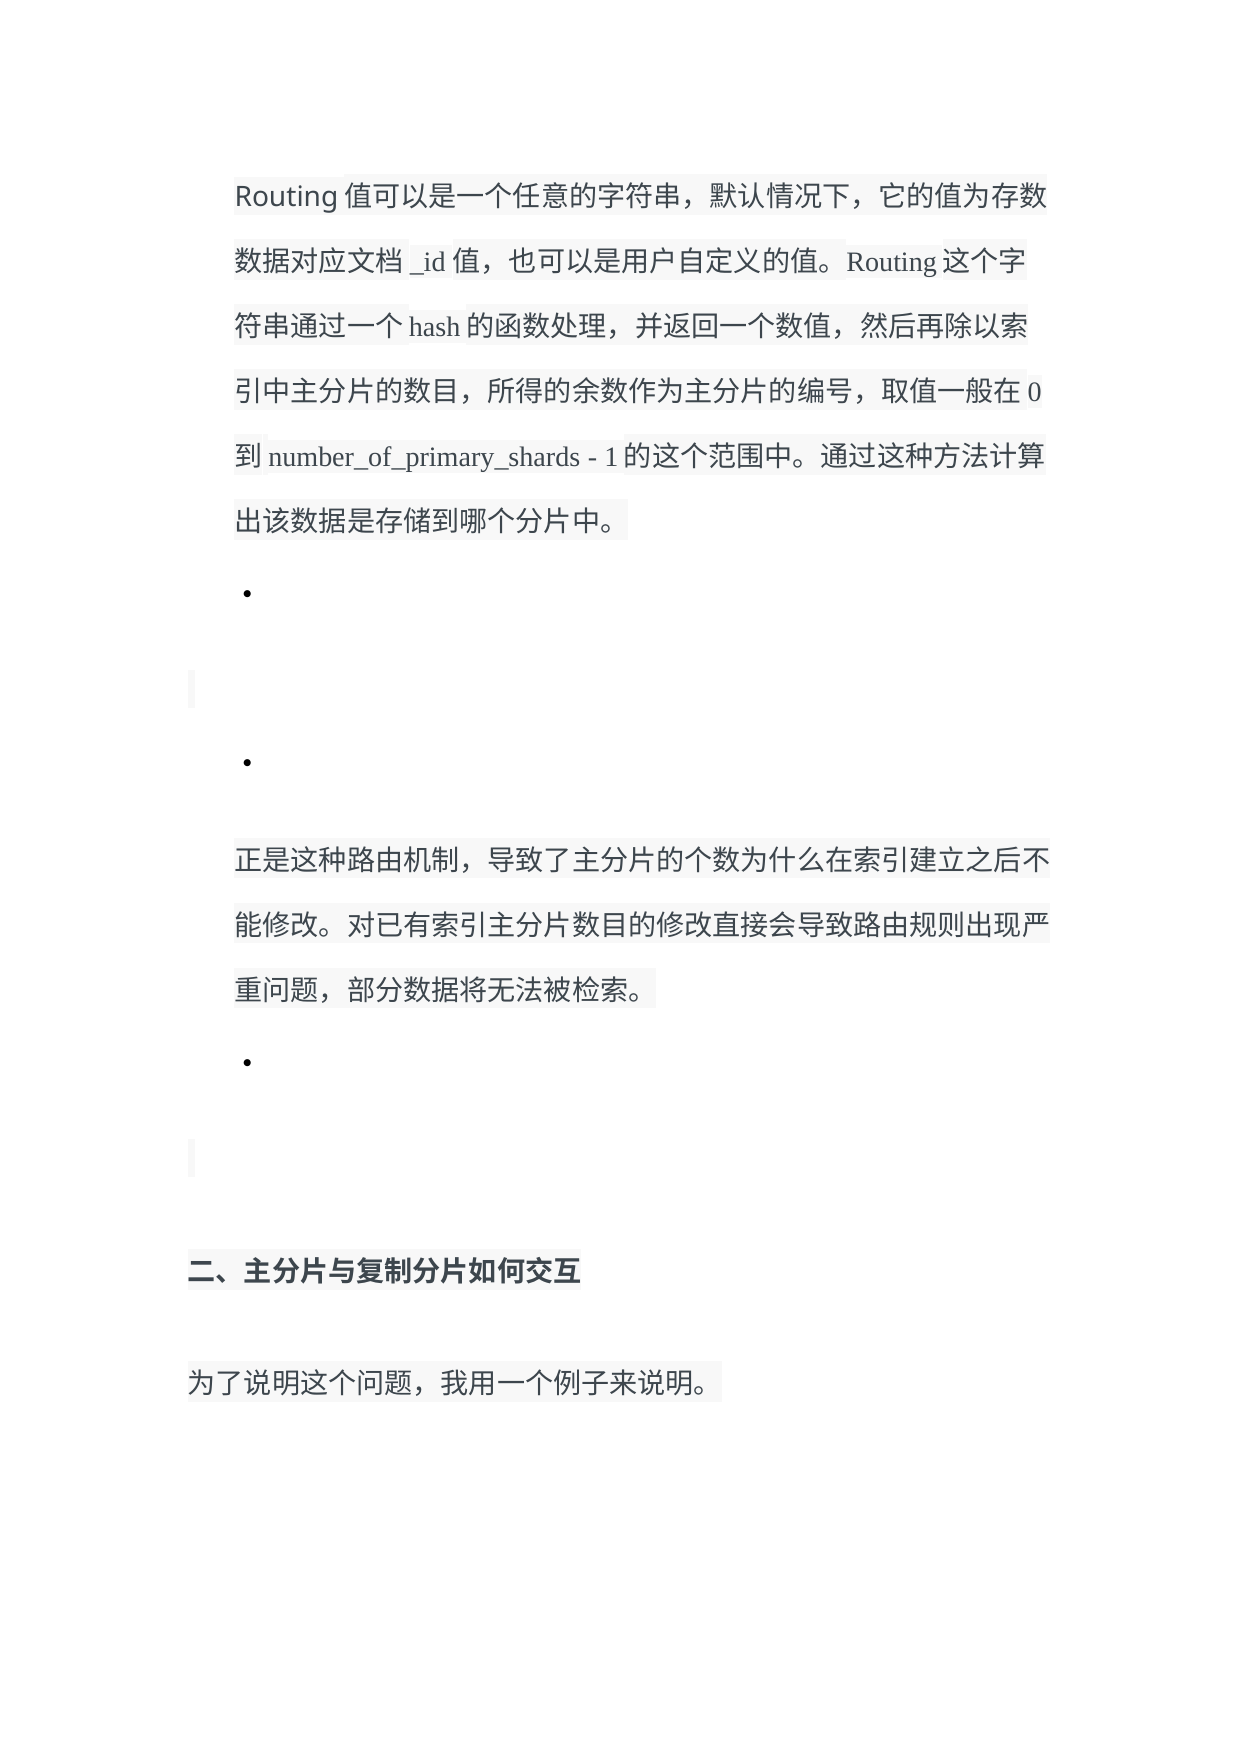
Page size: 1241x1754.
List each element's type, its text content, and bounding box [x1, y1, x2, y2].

subtitle 二、主分片与复制分片如何交互 [187, 1237, 1053, 1302]
text Routing值可以是一个任意的字符串，默认情况下，它的值为存数数据对应文档 _id 值，也可以是用户自定义的值。Routing这个字符串通过一个hash的函数处理，并返回一个数值，然后再除以索引中主分片的数目，所得的余数作为主分片的编号，取值一般在0到number_of_primary_shards - 1的这个范围中。通过这种方法计算出该数据是存储到哪个分片中。 [234, 162, 1053, 552]
text 为了说明这个问题，我用一个例子来说明。 [187, 1349, 1053, 1414]
text 正是这种路由机制，导致了主分片的个数为什么在索引建立之后不能修改。对已有索引主分片数目的修改直接会导致路由规则出现严重问题，部分数据将无法被检索。 [234, 826, 1053, 1021]
